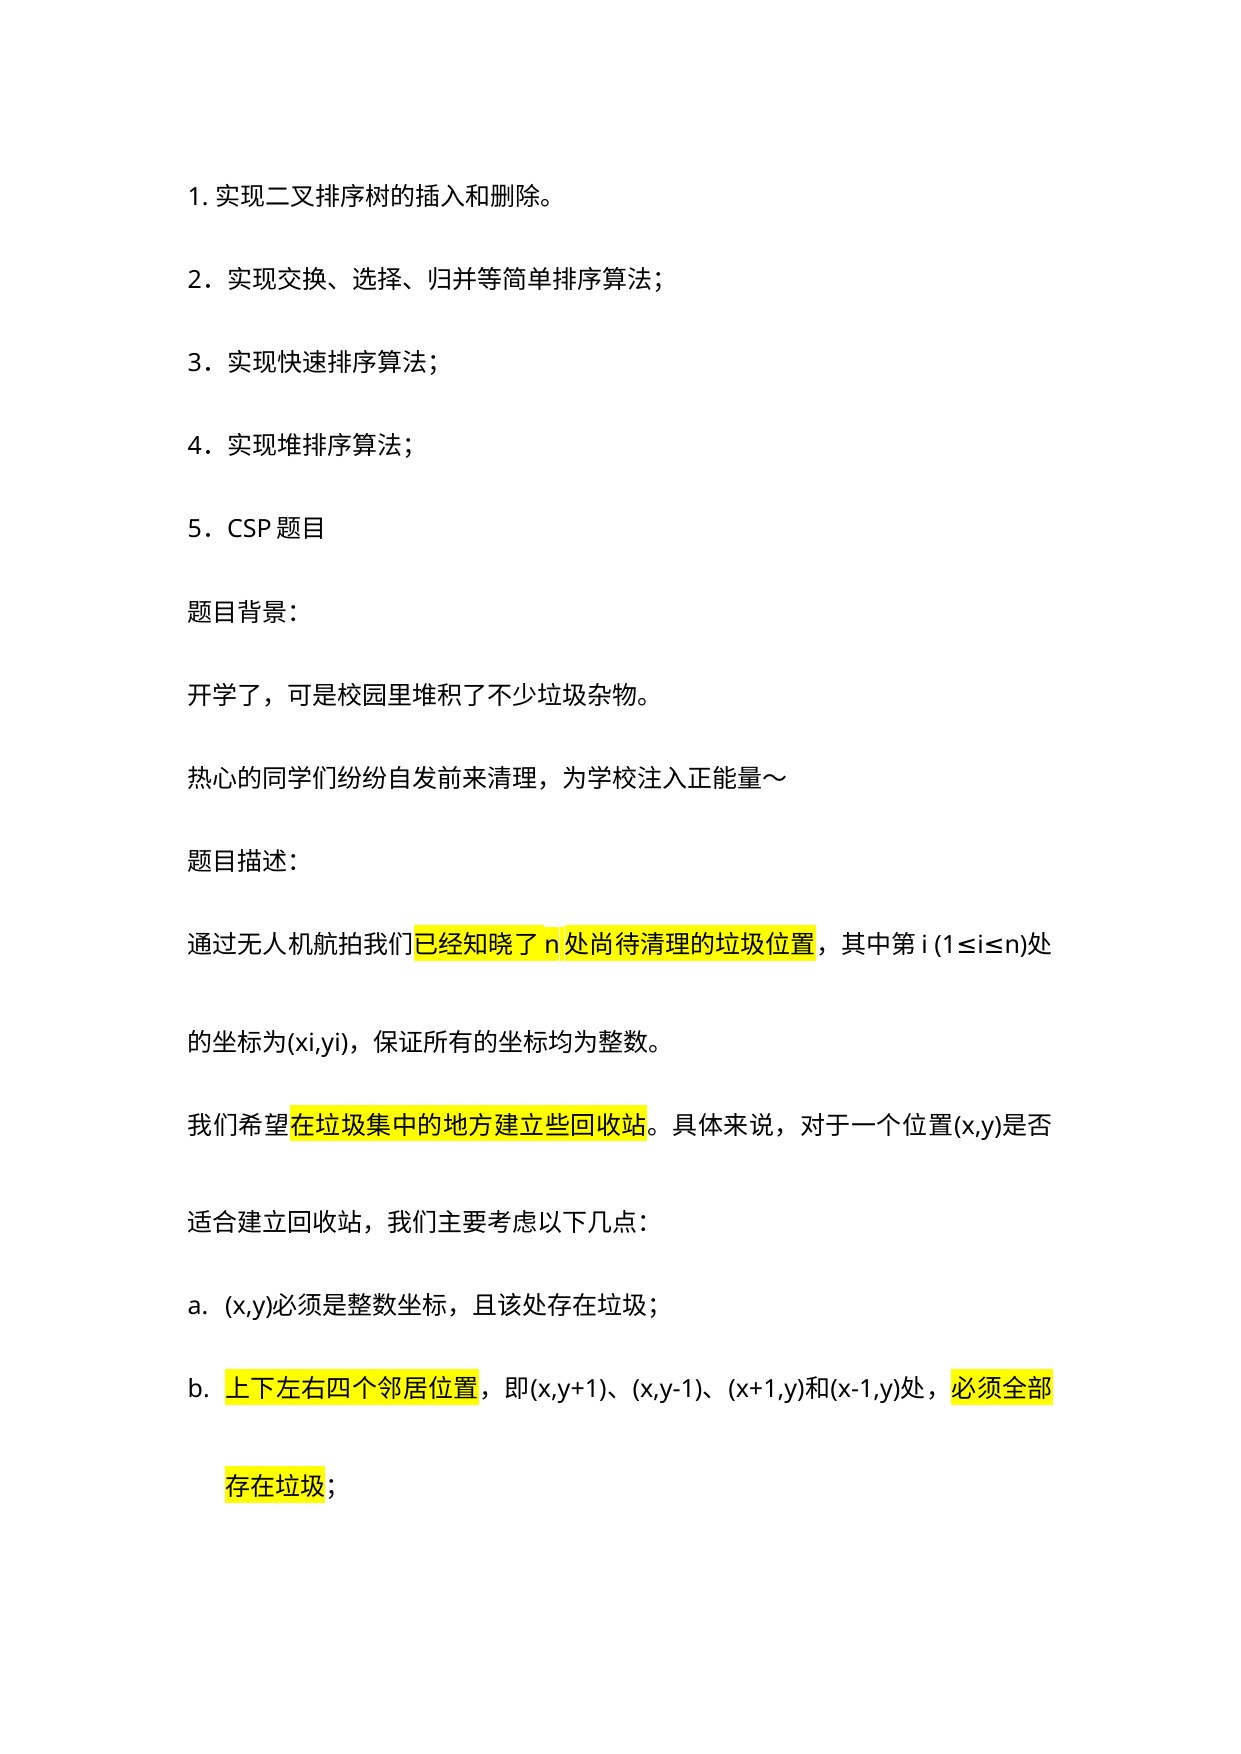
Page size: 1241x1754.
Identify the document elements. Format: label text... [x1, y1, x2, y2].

text 1. 实现二叉排序树的插入和删除。 [187, 162, 1053, 227]
text 2．实现交换、选择、归并等简单排序算法； [187, 245, 1053, 310]
list (x,y)必须是整数坐标，且该处存在垃圾； [187, 1271, 1053, 1336]
list 上下左右四个邻居位置，即(x,y+1)、(x,y-1)、(x+1,y)和(x-1,y)处，必须全部存在垃圾； [187, 1354, 1053, 1517]
text 开学了，可是校园里堆积了不少垃圾杂物。 [187, 661, 1053, 726]
text 热心的同学们纷纷自发前来清理，为学校注入正能量～ [187, 744, 1053, 809]
text 4．实现堆排序算法； [187, 411, 1053, 476]
text 5．CSP题目 [187, 494, 1053, 559]
text 题目背景： [187, 578, 1053, 643]
text 通过无人机航拍我们已经知晓了n处尚待清理的垃圾位置，其中第i (1≤i≤n)处的坐标为(xi,yi)，保证所有的坐标均为整数。 [187, 910, 1053, 1073]
text 我们希望在垃圾集中的地方建立些回收站。具体来说，对于一个位置(x,y)是否适合建立回收站，我们主要考虑以下几点： [187, 1091, 1053, 1253]
text 3．实现快速排序算法； [187, 328, 1053, 393]
text 题目描述： [187, 827, 1053, 892]
